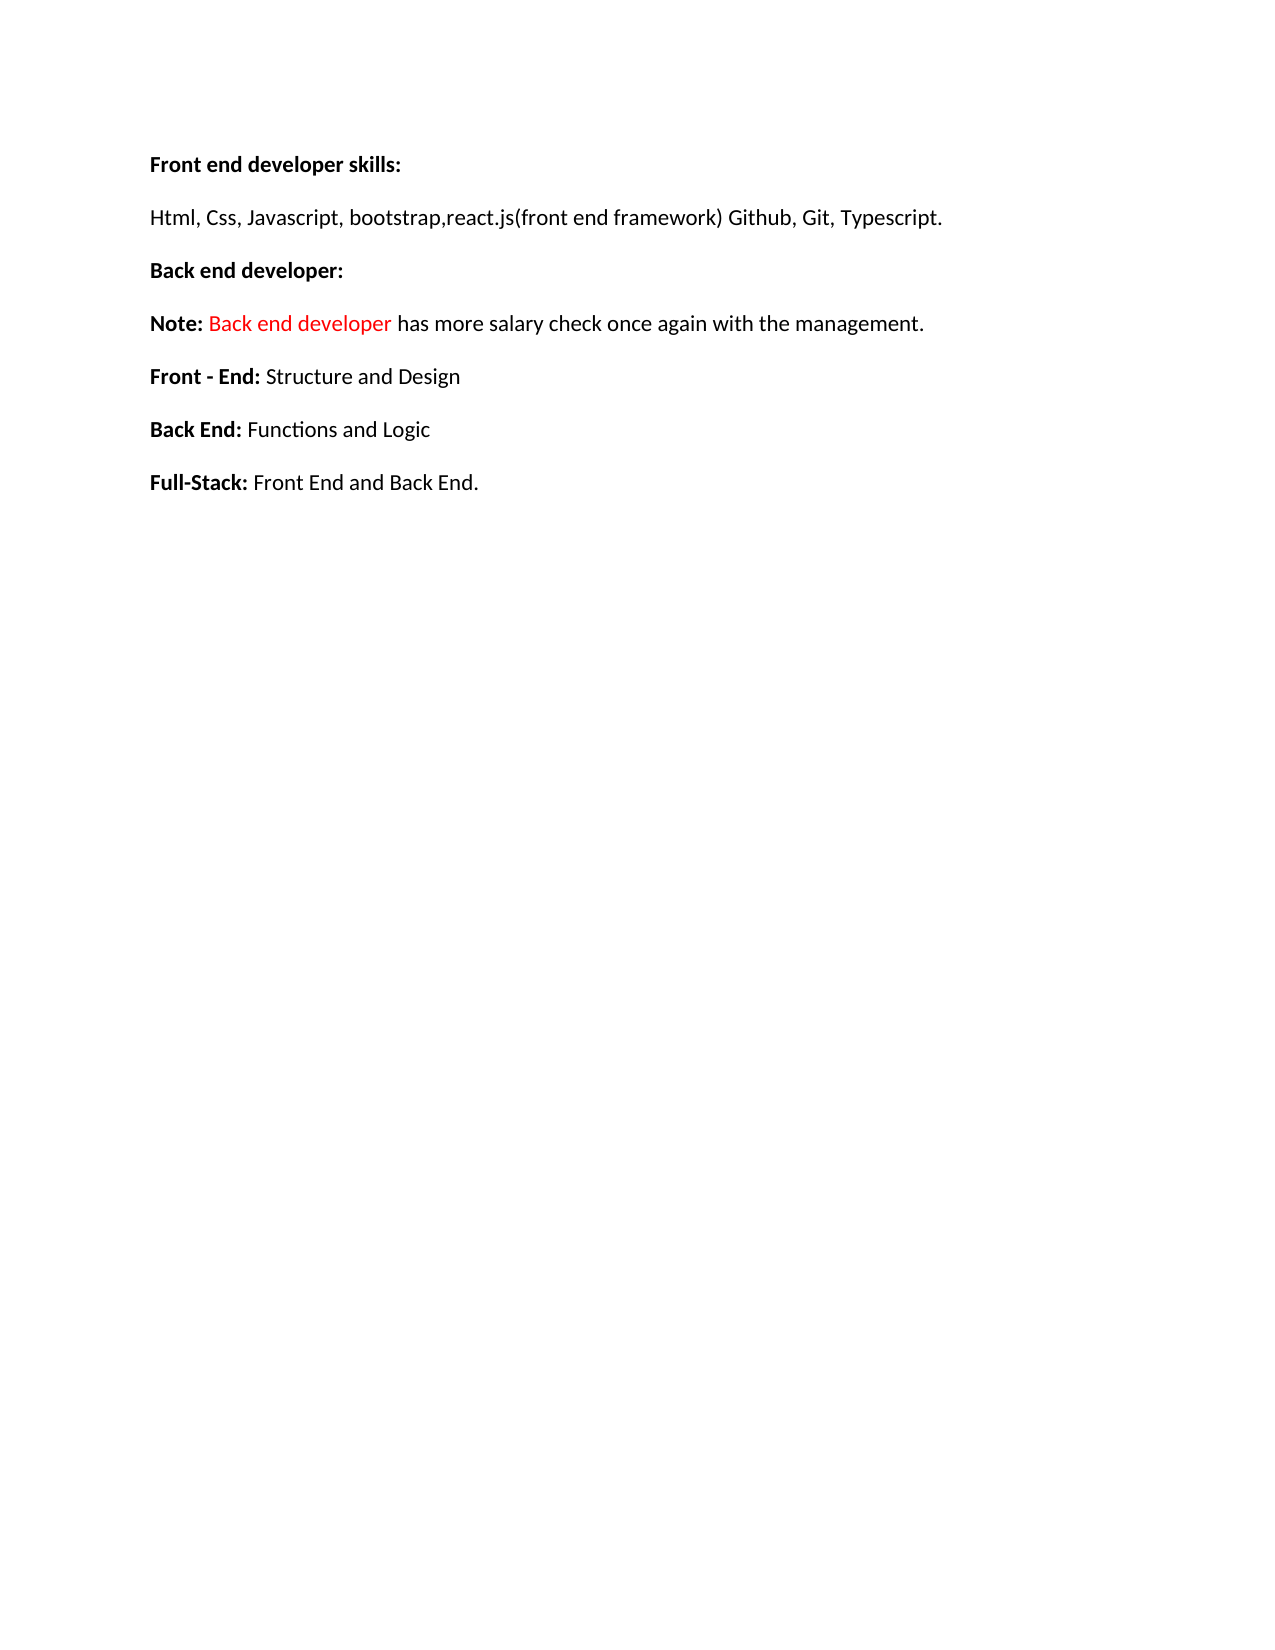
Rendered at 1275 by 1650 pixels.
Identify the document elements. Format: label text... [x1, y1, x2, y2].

text Note: Back end developer has more salary check once again with the management. [150, 309, 1125, 337]
text Back end developer: [150, 256, 1125, 284]
text Front end developer skills: [150, 150, 1125, 178]
text Html, Css, Javascript, bootstrap,react.js(front end framework) Github, Git, Typescript. [150, 203, 1125, 231]
text Front - End: Structure and Design [150, 362, 1125, 390]
text Back End: Functions and Logic [150, 415, 1125, 443]
text Full-Stack: Front End and Back End. [150, 468, 1125, 496]
